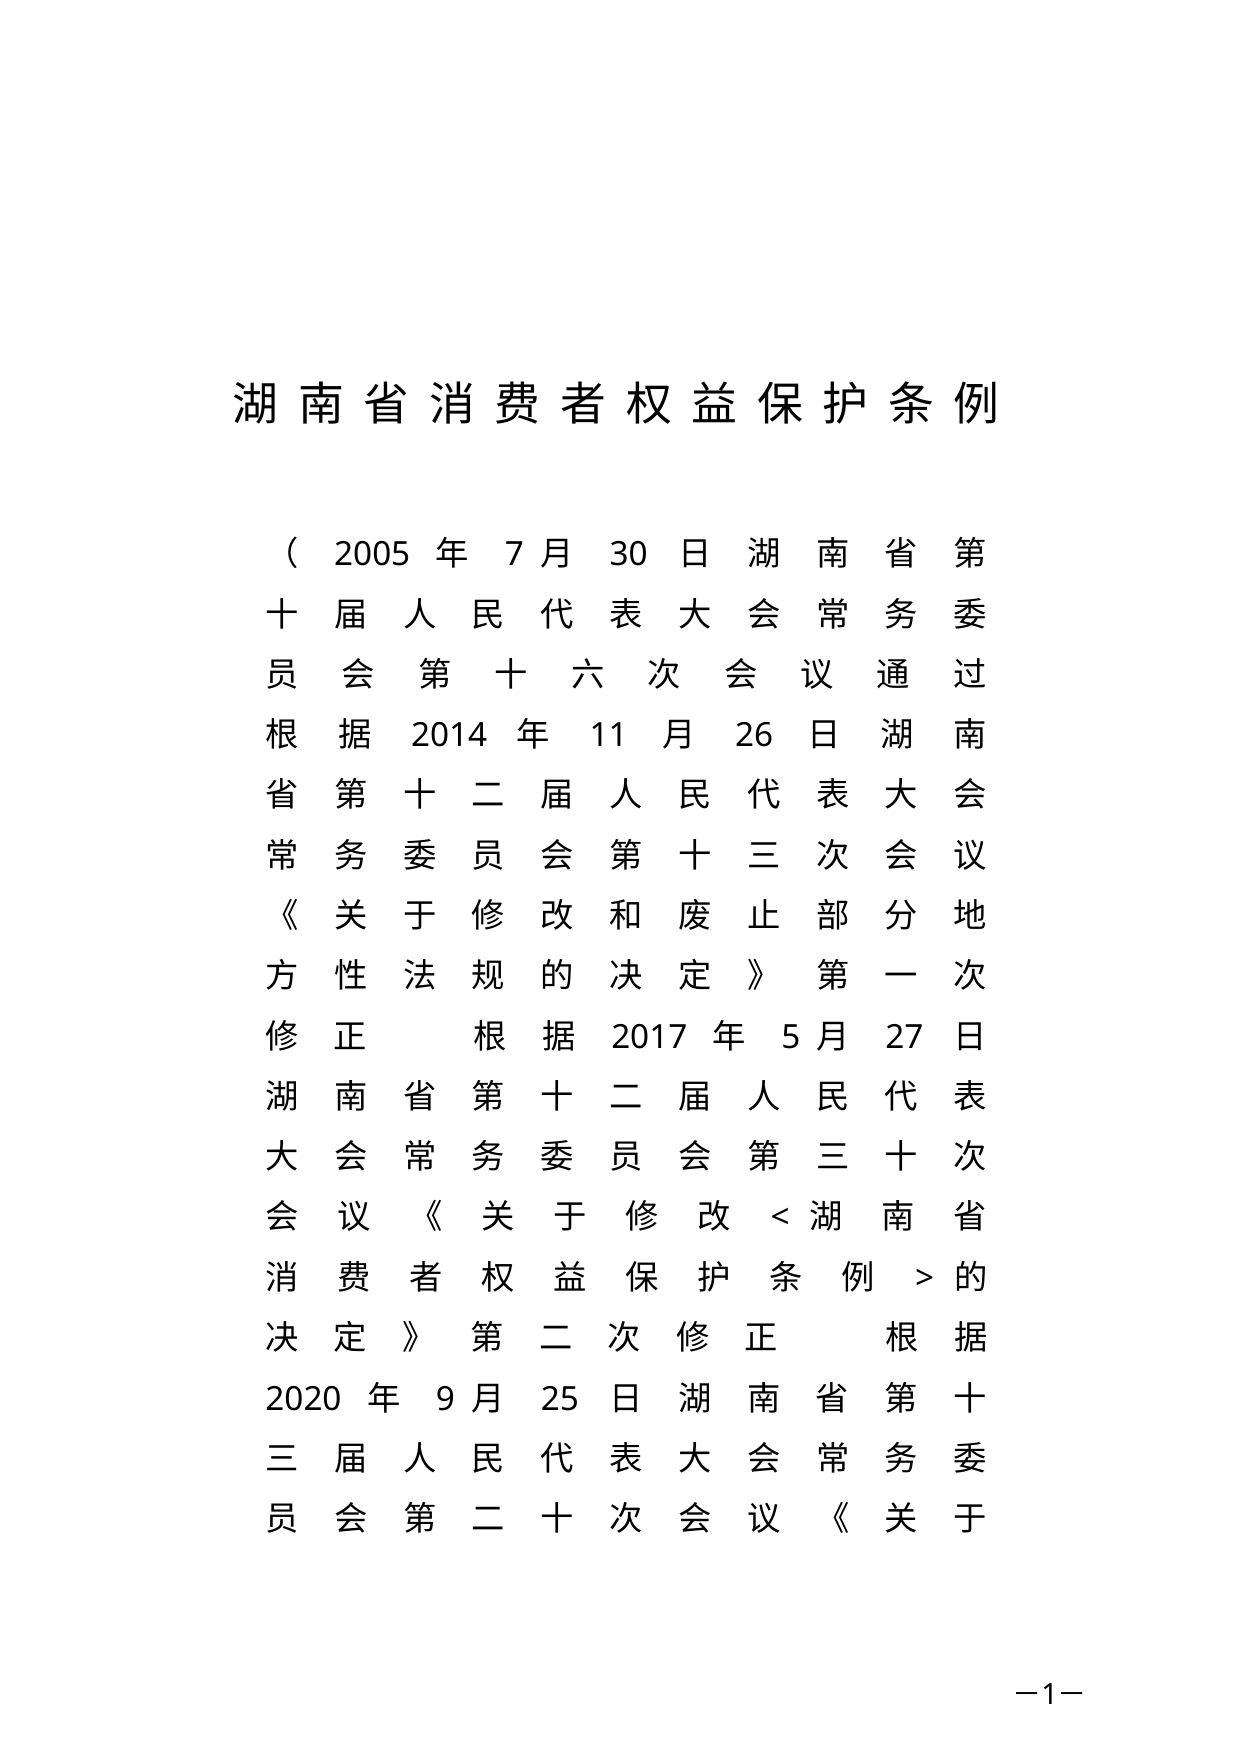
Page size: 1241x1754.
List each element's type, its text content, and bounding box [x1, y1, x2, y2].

text 湖南省消费者权益保护条例 [167, 340, 1085, 461]
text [232, 521, 1019, 1546]
